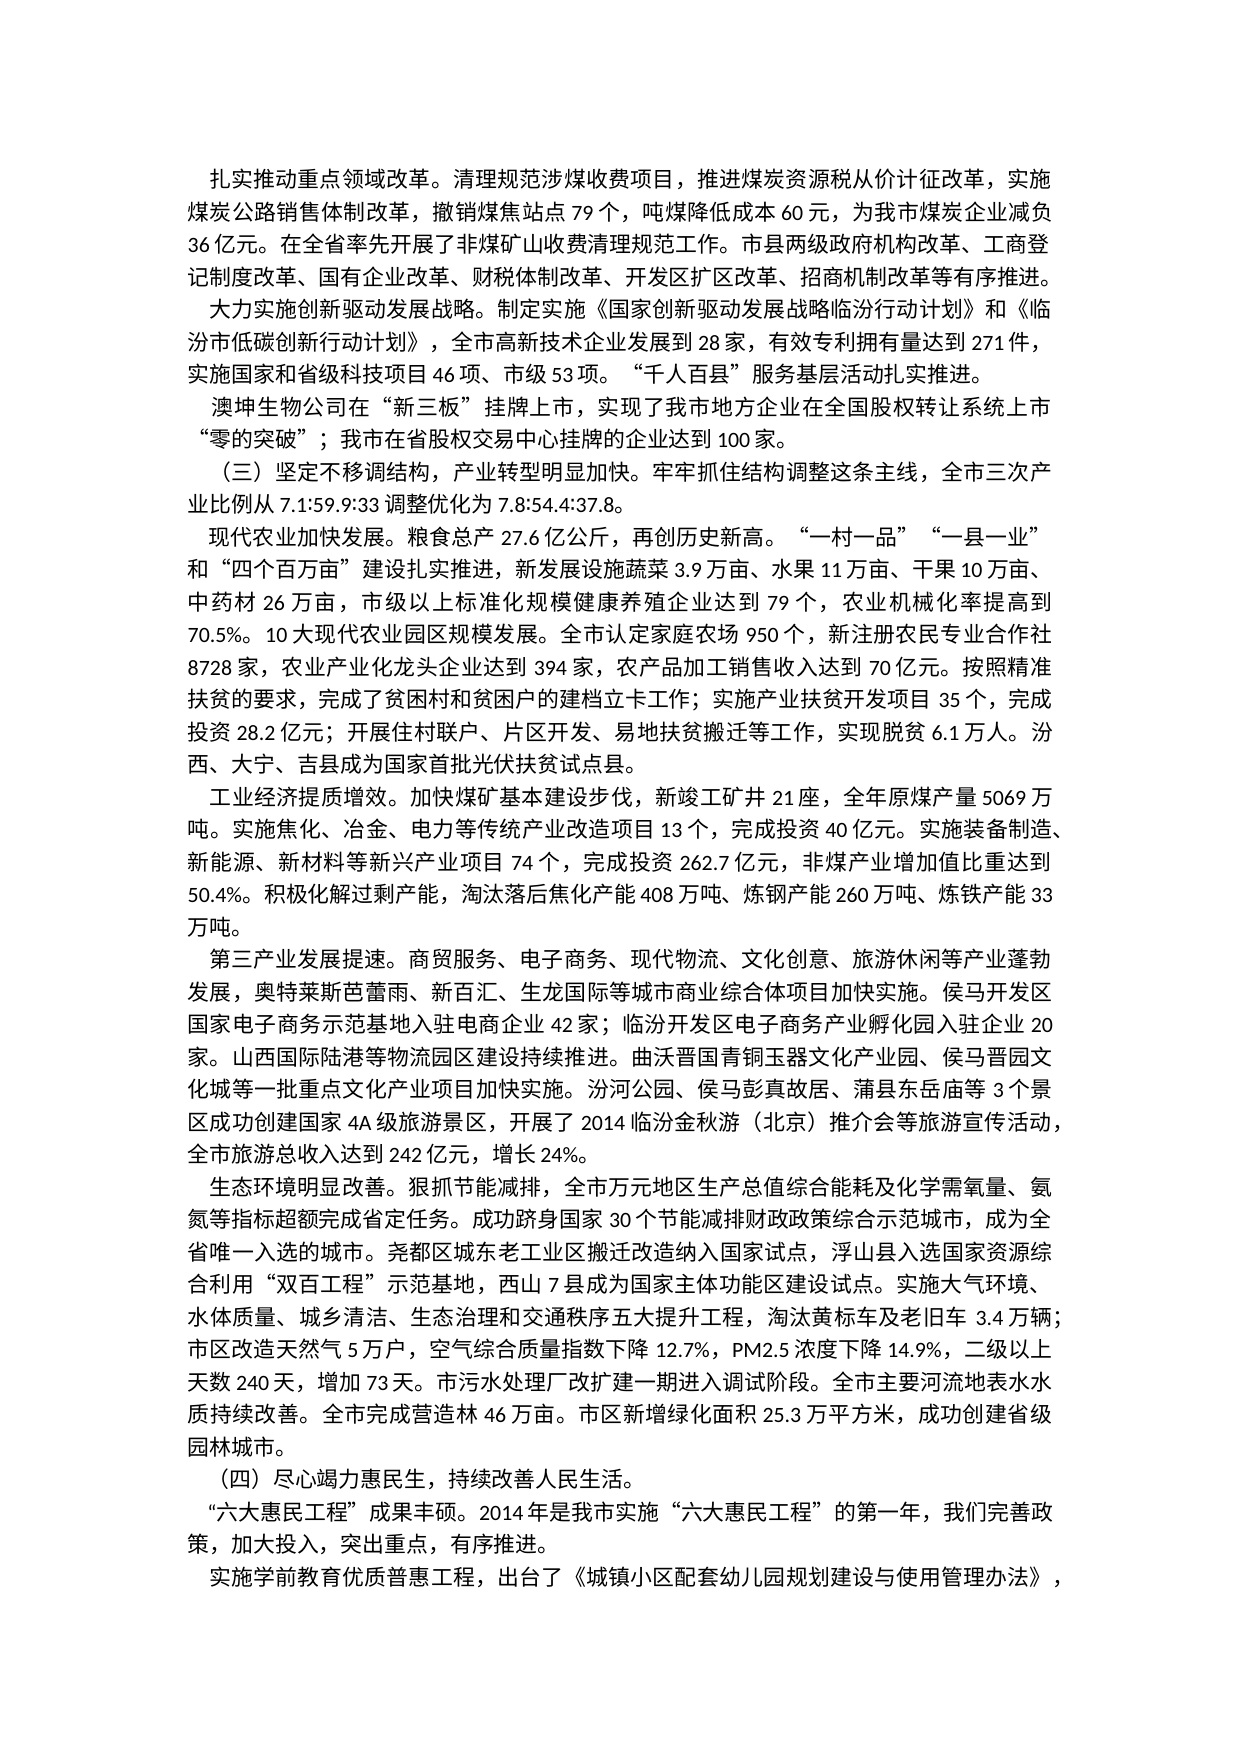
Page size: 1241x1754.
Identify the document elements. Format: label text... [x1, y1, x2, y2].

text 澳坤生物公司在“新三板”挂牌上市，实现了我市地方企业在全国股权转让系统上市“零的突破”；我市在省股权交易中心挂牌的企业达到100家。 [187, 389, 1053, 454]
text 现代农业加快发展。粮食总产27.6亿公斤，再创历史新高。“一村一品”“一县一业”和“四个百万亩”建设扎实推进，新发展设施蔬菜3.9万亩、水果11万亩、干果10万亩、中药材26万亩，市级以上标准化规模健康养殖企业达到79个，农业机械化率提高到70.5%。10大现代农业园区规模发展。全市认定家庭农场950个，新注册农民专业合作社8728家，农业产业化龙头企业达到394家，农产品加工销售收入达到70亿元。按照精准扶贫的要求，完成了贫困村和贫困户的建档立卡工作；实施产业扶贫开发项目35个，完成投资28.2亿元；开展住村联户、片区开发、易地扶贫搬迁等工作，实现脱贫6.1万人。汾西、大宁、吉县成为国家首批光伏扶贫试点县。 [187, 519, 1053, 779]
text “六大惠民工程”成果丰硕。2014年是我市实施“六大惠民工程”的第一年，我们完善政策，加大投入，突出重点，有序推进。 [187, 1494, 1053, 1559]
text 扎实推动重点领域改革。清理规范涉煤收费项目，推进煤炭资源税从价计征改革，实施煤炭公路销售体制改革，撤销煤焦站点79个，吨煤降低成本60元，为我市煤炭企业减负36亿元。在全省率先开展了非煤矿山收费清理规范工作。市县两级政府机构改革、工商登记制度改革、国有企业改革、财税体制改革、开发区扩区改革、招商机制改革等有序推进。 [187, 162, 1053, 292]
text （三）坚定不移调结构，产业转型明显加快。牢牢抓住结构调整这条主线，全市三次产业比例从7.1∶59.9∶33调整优化为7.8∶54.4∶37.8。 [187, 454, 1053, 519]
text 工业经济提质增效。加快煤矿基本建设步伐，新竣工矿井21座，全年原煤产量5069万吨。实施焦化、冶金、电力等传统产业改造项目13个，完成投资40亿元。实施装备制造、新能源、新材料等新兴产业项目74个，完成投资262.7亿元，非煤产业增加值比重达到50.4%。积极化解过剩产能，淘汰落后焦化产能408万吨、炼钢产能260万吨、炼铁产能33万吨。 [187, 779, 1053, 942]
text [187, 1559, 1053, 1592]
text 大力实施创新驱动发展战略。制定实施《国家创新驱动发展战略临汾行动计划》和《临汾市低碳创新行动计划》，全市高新技术企业发展到28家，有效专利拥有量达到271件，实施国家和省级科技项目46项、市级53项。“千人百县”服务基层活动扎实推进。 [187, 292, 1053, 389]
text 第三产业发展提速。商贸服务、电子商务、现代物流、文化创意、旅游休闲等产业蓬勃发展，奥特莱斯芭蕾雨、新百汇、生龙国际等城市商业综合体项目加快实施。侯马开发区国家电子商务示范基地入驻电商企业42家；临汾开发区电子商务产业孵化园入驻企业20家。山西国际陆港等物流园区建设持续推进。曲沃晋国青铜玉器文化产业园、侯马晋园文化城等一批重点文化产业项目加快实施。汾河公园、侯马彭真故居、蒲县东岳庙等3个景区成功创建国家4A级旅游景区，开展了2014临汾金秋游（北京）推介会等旅游宣传活动，全市旅游总收入达到242亿元，增长24%。 [187, 942, 1053, 1169]
text （四）尽心竭力惠民生，持续改善人民生活。 [187, 1462, 1053, 1494]
text 生态环境明显改善。狠抓节能减排，全市万元地区生产总值综合能耗及化学需氧量、氨氮等指标超额完成省定任务。成功跻身国家30个节能减排财政政策综合示范城市，成为全省唯一入选的城市。尧都区城东老工业区搬迁改造纳入国家试点，浮山县入选国家资源综合利用“双百工程”示范基地，西山7县成为国家主体功能区建设试点。实施大气环境、水体质量、城乡清洁、生态治理和交通秩序五大提升工程，淘汰黄标车及老旧车3.4万辆；市区改造天然气5万户，空气综合质量指数下降12.7%，PM2.5浓度下降14.9%，二级以上天数240天，增加73天。市污水处理厂改扩建一期进入调试阶段。全市主要河流地表水水质持续改善。全市完成营造林46万亩。市区新增绿化面积25.3万平方米，成功创建省级园林城市。 [187, 1169, 1053, 1462]
